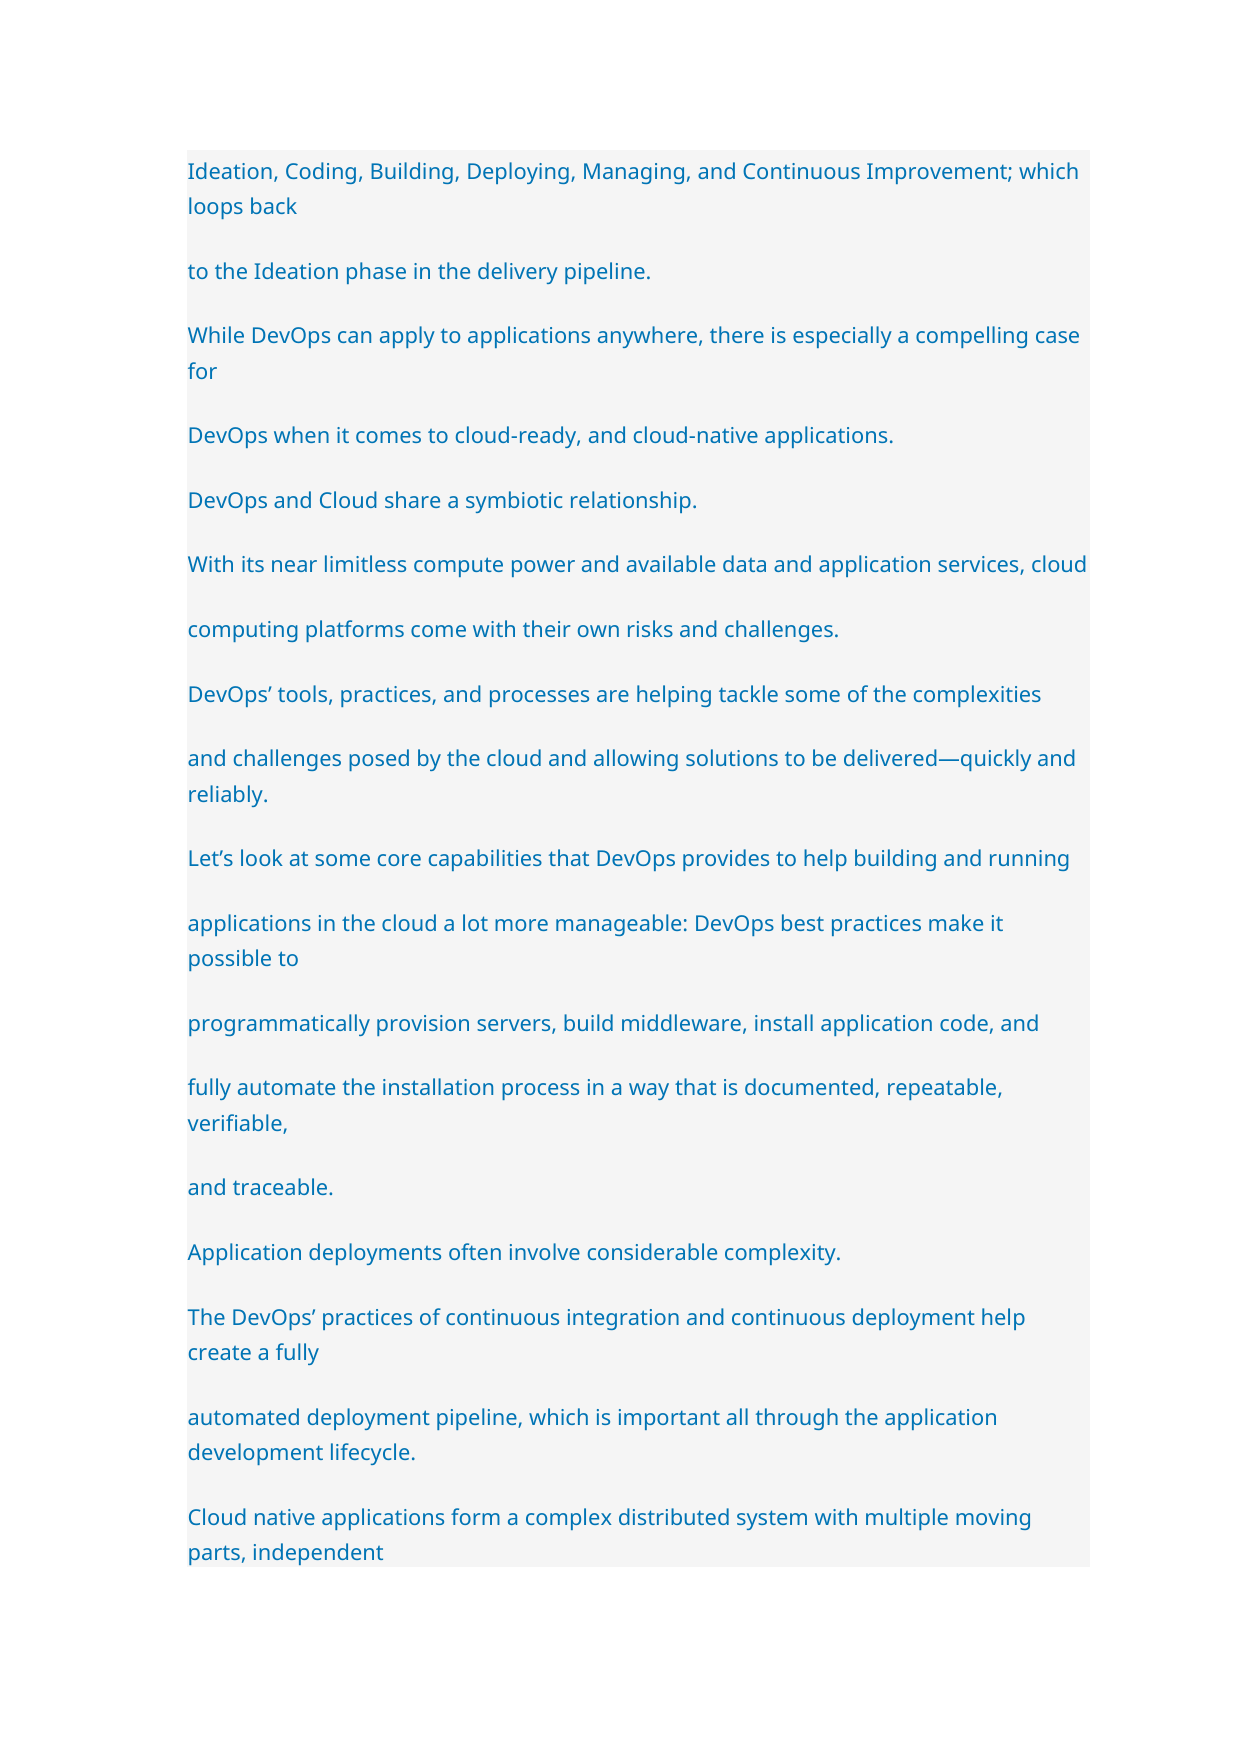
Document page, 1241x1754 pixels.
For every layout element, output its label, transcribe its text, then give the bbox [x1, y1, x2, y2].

text and traceable. [187, 1167, 1090, 1202]
text While DevOps can apply to applications anywhere, there is especially a compelling case for [187, 314, 1090, 385]
text The DevOps’ practices of continuous integration and continuous deployment help create a fully [187, 1296, 1090, 1367]
text Application deployments often involve considerable complexity. [187, 1231, 1090, 1267]
text Let’s look at some core capabilities that DevOps provides to help building and running [187, 837, 1090, 873]
text Cloud native applications form a complex distributed system with multiple moving parts, independent [187, 1496, 1090, 1567]
text automated deployment pipeline, which is important all through the application development lifecycle. [187, 1396, 1090, 1467]
text Ideation, Coding, Building, Deploying, Managing, and Continuous Improvement; which loops back [187, 150, 1090, 221]
text programmatically provision servers, build middleware, install application code, and [187, 1002, 1090, 1037]
text DevOps and Cloud share a symbiotic relationship. [187, 479, 1090, 514]
text DevOps when it comes to cloud-ready, and cloud-native applications. [187, 414, 1090, 450]
text and challenges posed by the cloud and allowing solutions to be delivered—quickly and reliably. [187, 737, 1090, 808]
text applications in the cloud a lot more manageable: DevOps best practices make it possible to [187, 902, 1090, 973]
text With its near limitless compute power and available data and application services, cloud [187, 544, 1090, 579]
text fully automate the installation process in a way that is documented, repeatable, verifiable, [187, 1067, 1090, 1137]
text computing platforms come with their own risks and challenges. [187, 608, 1090, 644]
text to the Ideation phase in the delivery pipeline. [187, 250, 1090, 285]
text DevOps’ tools, practices, and processes are helping tackle some of the complexities [187, 673, 1090, 708]
